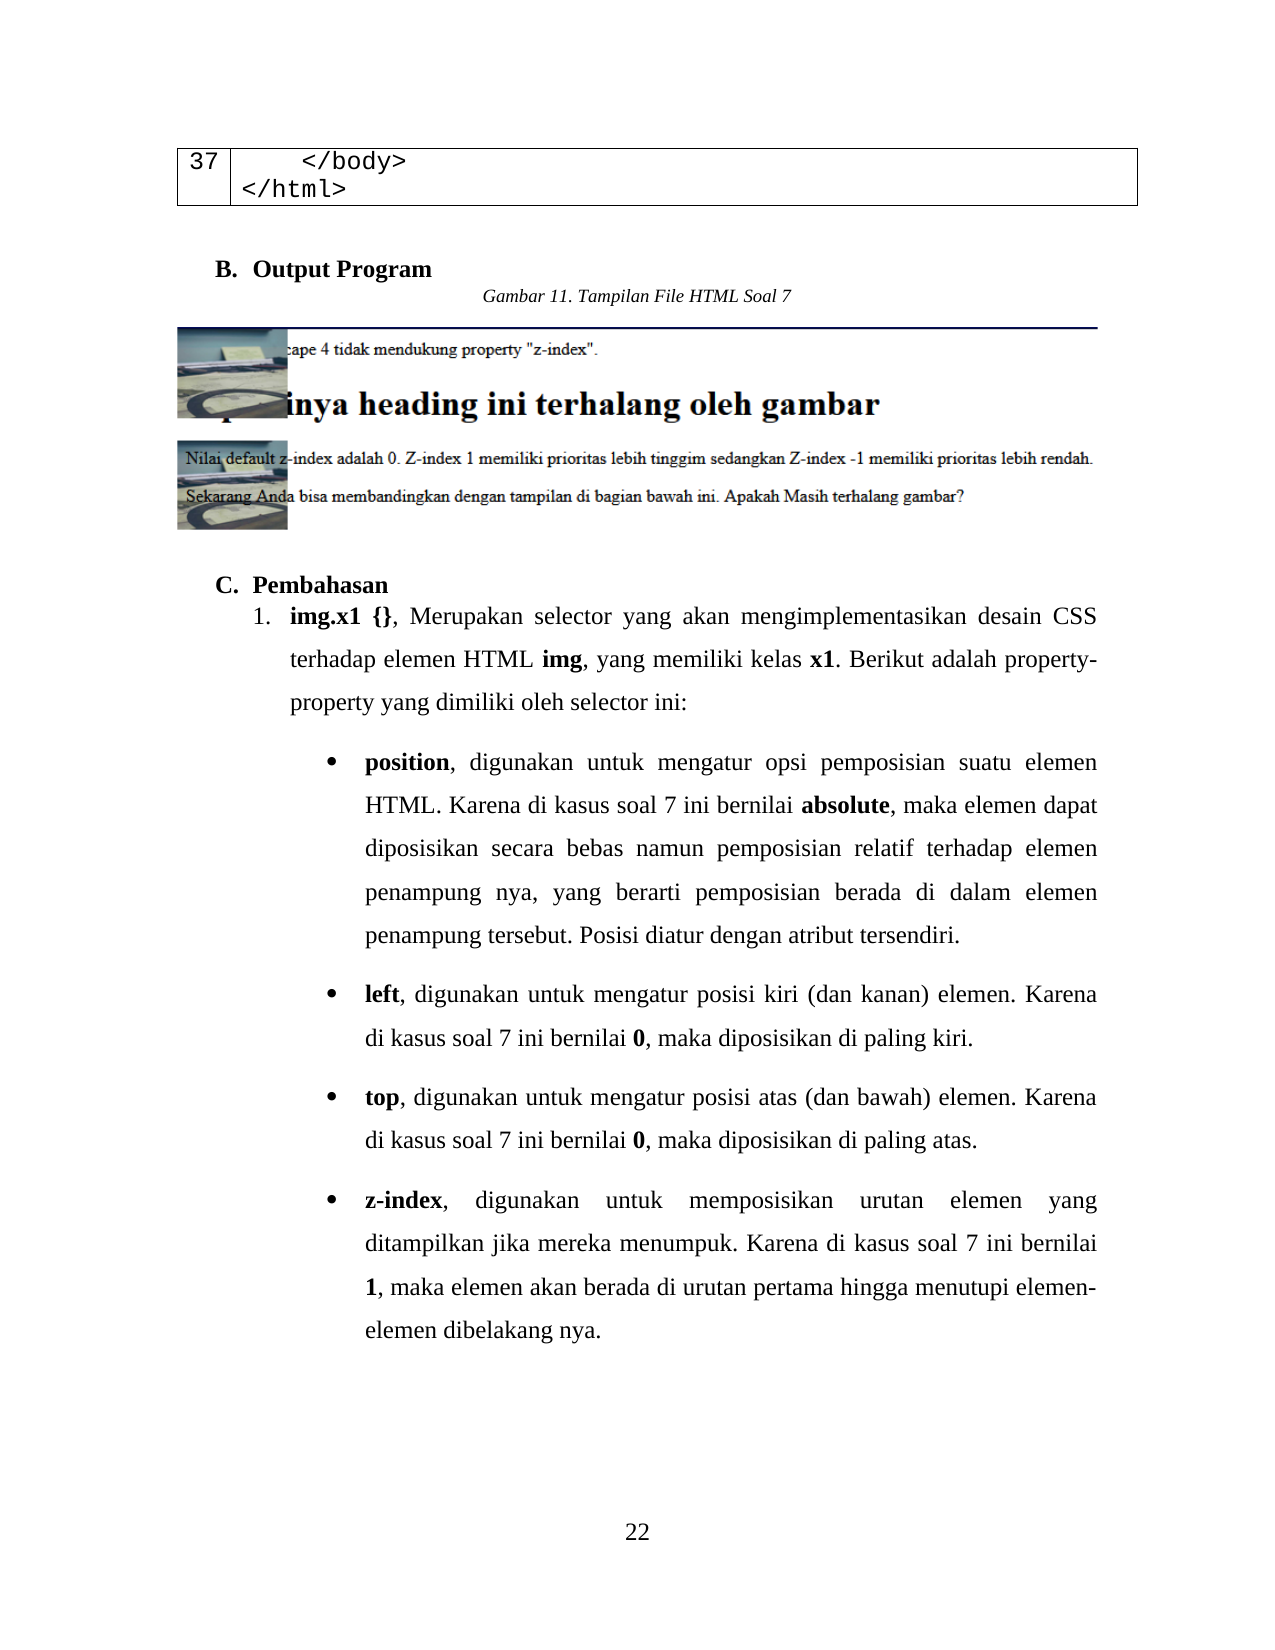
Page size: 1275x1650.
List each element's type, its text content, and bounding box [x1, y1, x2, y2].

list z-index, digunakan untuk memposisikan urutan elemen yang ditampilkan jika mereka menumpuk. Karena di kasus soal 7 ini bernilai 1, maka elemen akan berada di urutan pertama hingga menutupi elemen-elemen dibelakang nya. [327, 1185, 1098, 1343]
list left, digunakan untuk mengatur posisi kiri (dan kanan) elemen. Karena di kasus soal 7 ini bernilai 0, maka diposisikan di paling kiri. [327, 979, 1098, 1051]
list top, digunakan untuk mengatur posisi atas (dan bawah) elemen. Karena di kasus soal 7 ini bernilai 0, maka diposisikan di paling atas. [327, 1082, 1098, 1154]
list position, digunakan untuk mengatur opsi pemposisian suatu elemen HTML. Karena di kasus soal 7 ini bernilai absolute, maka elemen dapat diposisikan secara bebas namun pemposisian relatif terhadap elemen penampung nya, yang berarti pemposisian berada di dalam elemen penampung tersebut. Posisi diatur dengan atribut tersendiri. [327, 747, 1098, 948]
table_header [178, 149, 230, 205]
subtitle Pembahasan [215, 570, 1098, 599]
subtitle Output Program [215, 254, 1098, 283]
picture [177, 327, 1098, 552]
list img.x1 {}, Merupakan selector yang akan mengimplementasikan desain CSS terhadap elemen HTML img, yang memiliki kelas x1. Berikut adalah property-property yang dimiliki oleh selector ini: [252, 601, 1098, 716]
text Gambar 11. Tampilan File HTML Soal 7 [177, 285, 1098, 307]
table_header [231, 149, 1137, 205]
